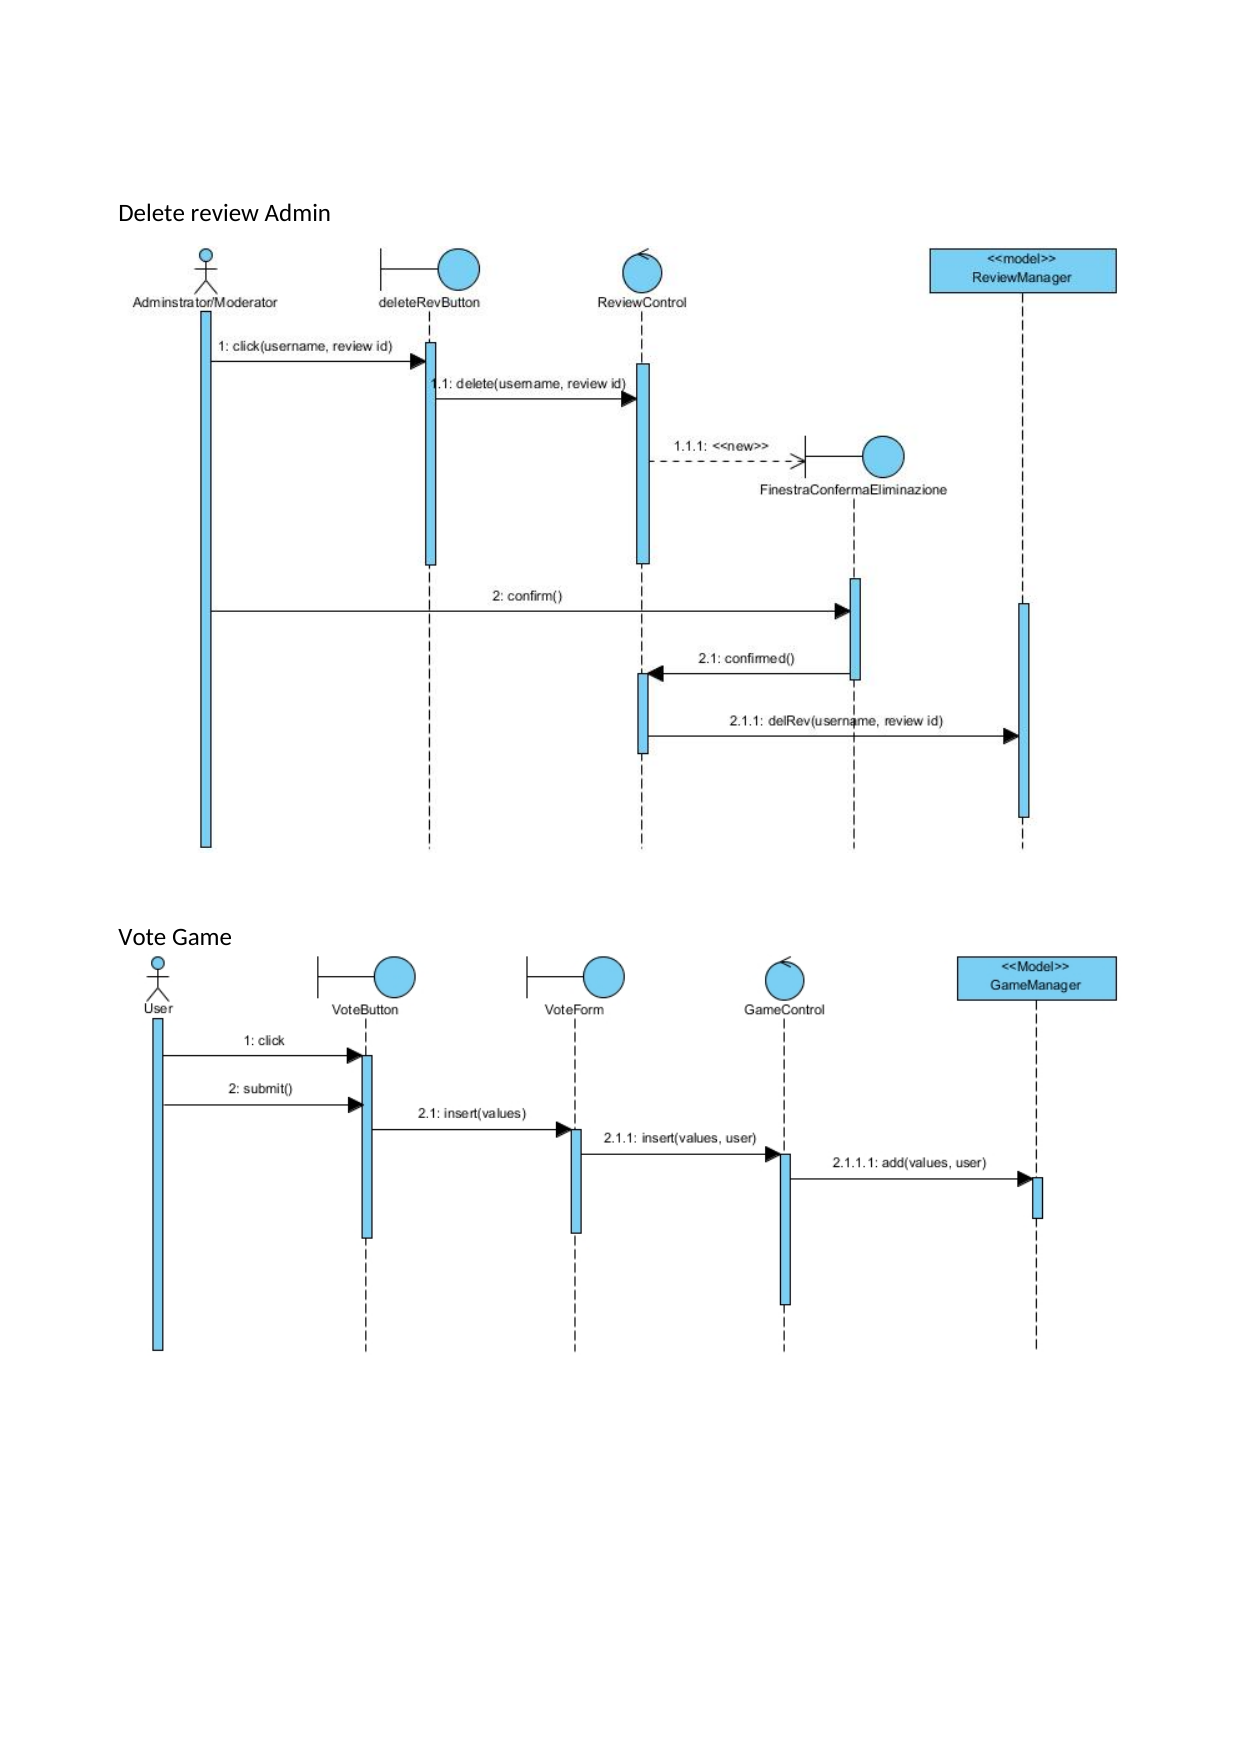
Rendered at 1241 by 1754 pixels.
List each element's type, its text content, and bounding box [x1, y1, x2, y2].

text Vote Game [118, 921, 1122, 954]
text Delete review Admin [118, 197, 1122, 228]
picture [118, 954, 1122, 1356]
picture [118, 246, 1122, 853]
